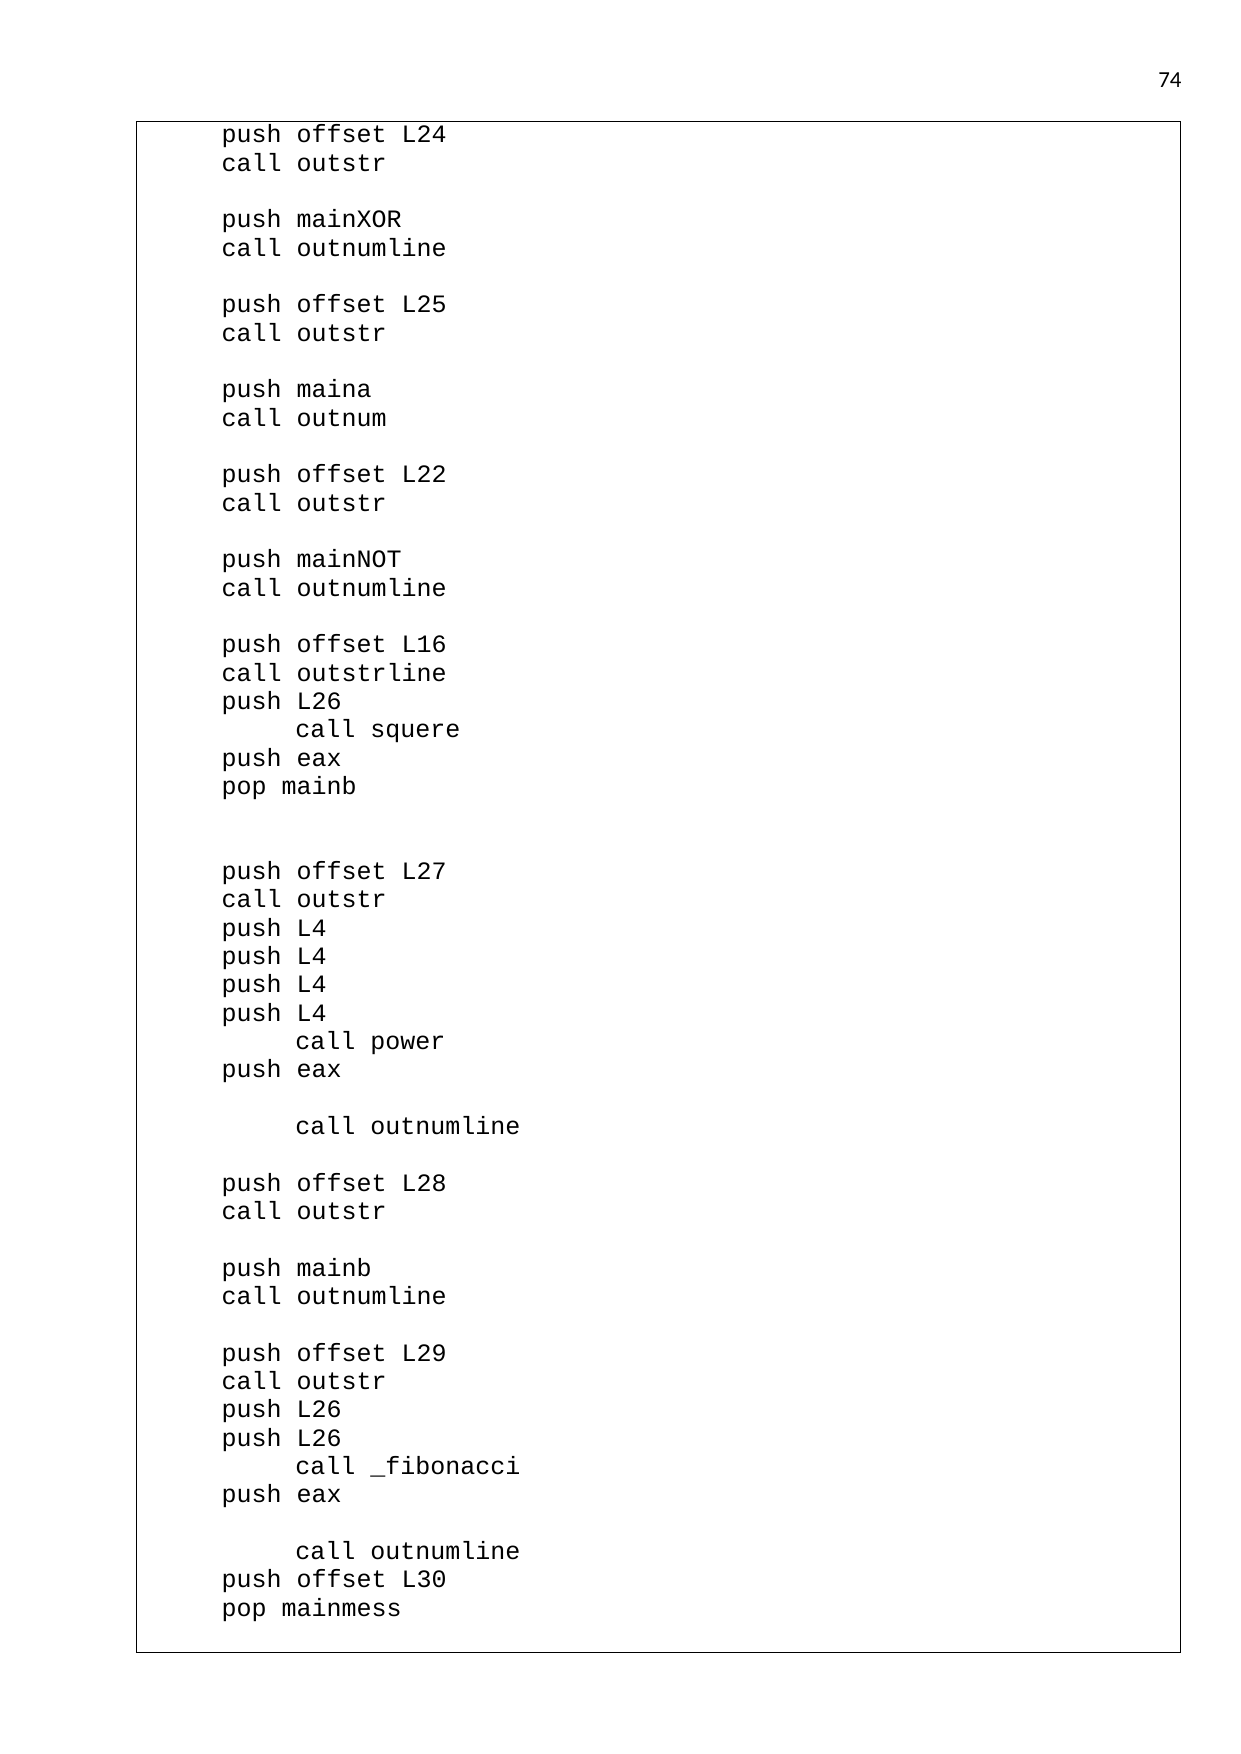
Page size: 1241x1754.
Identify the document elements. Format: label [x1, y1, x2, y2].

table_header [137, 122, 1180, 1652]
